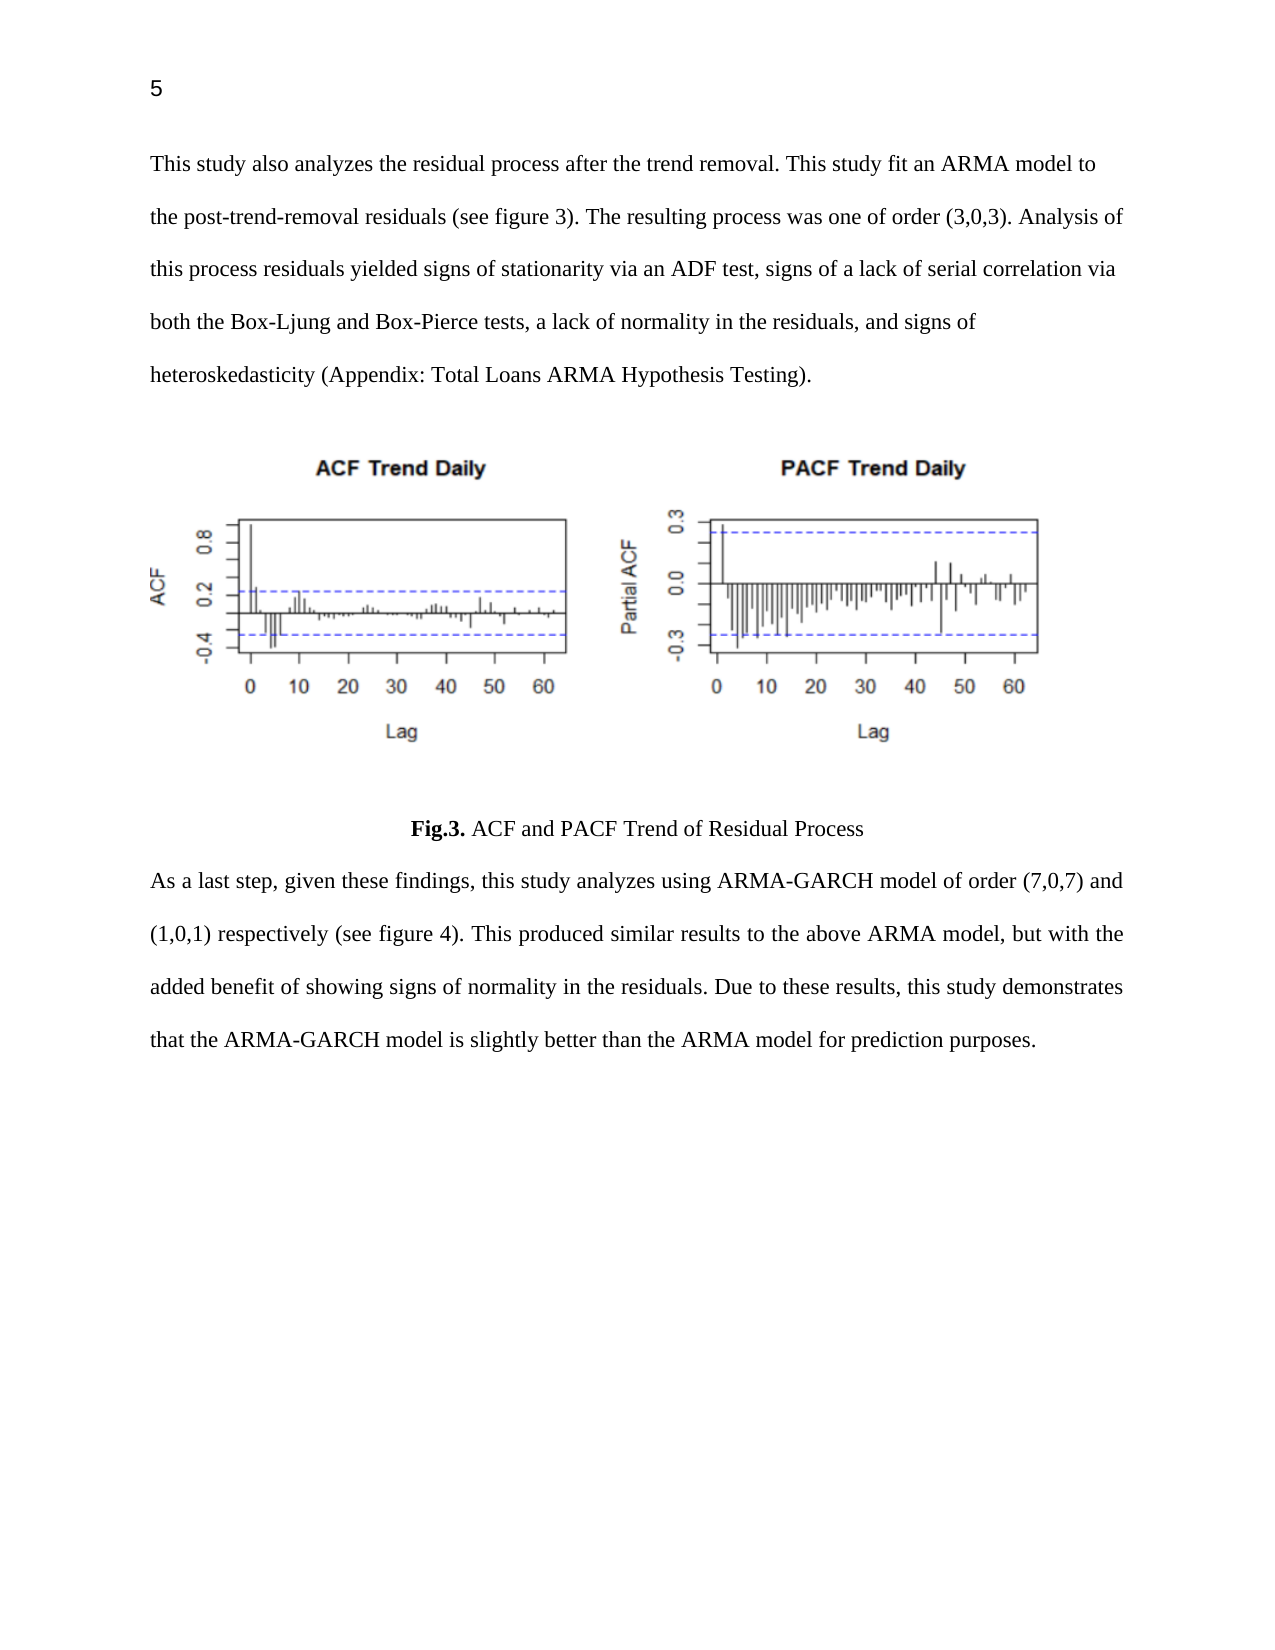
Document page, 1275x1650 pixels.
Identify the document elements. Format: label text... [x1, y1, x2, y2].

text As a last step, given these findings, this study analyzes using ARMA-GARCH model of order (7,0,7) and (1,0,1) respectively (see figure 4). This produced similar results to the above ARMA model, but with the added benefit of showing signs of normality in the residuals. Due to these results, this study demonstrates that the ARMA-GARCH model is slightly better than the ARMA model for prediction purposes. [150, 868, 1125, 1052]
text Fig.3. ACF and PACF Trend of Residual Process [150, 815, 1125, 841]
text This study also analyzes the residual process after the trend removal. This study fit an ARMA model to the post-trend-removal residuals (see figure 3). The resulting process was one of order (3,0,3). Analysis of this process residuals yielded signs of stationarity via an ADF test, signs of a lack of serial correlation via both the Box-Ljung and Box-Pierce tests, a lack of normality in the residuals, and signs of heteroskedasticity (Appendix: Total Loans ARMA Hypothesis Testing). [150, 150, 1125, 387]
picture [150, 413, 1138, 789]
